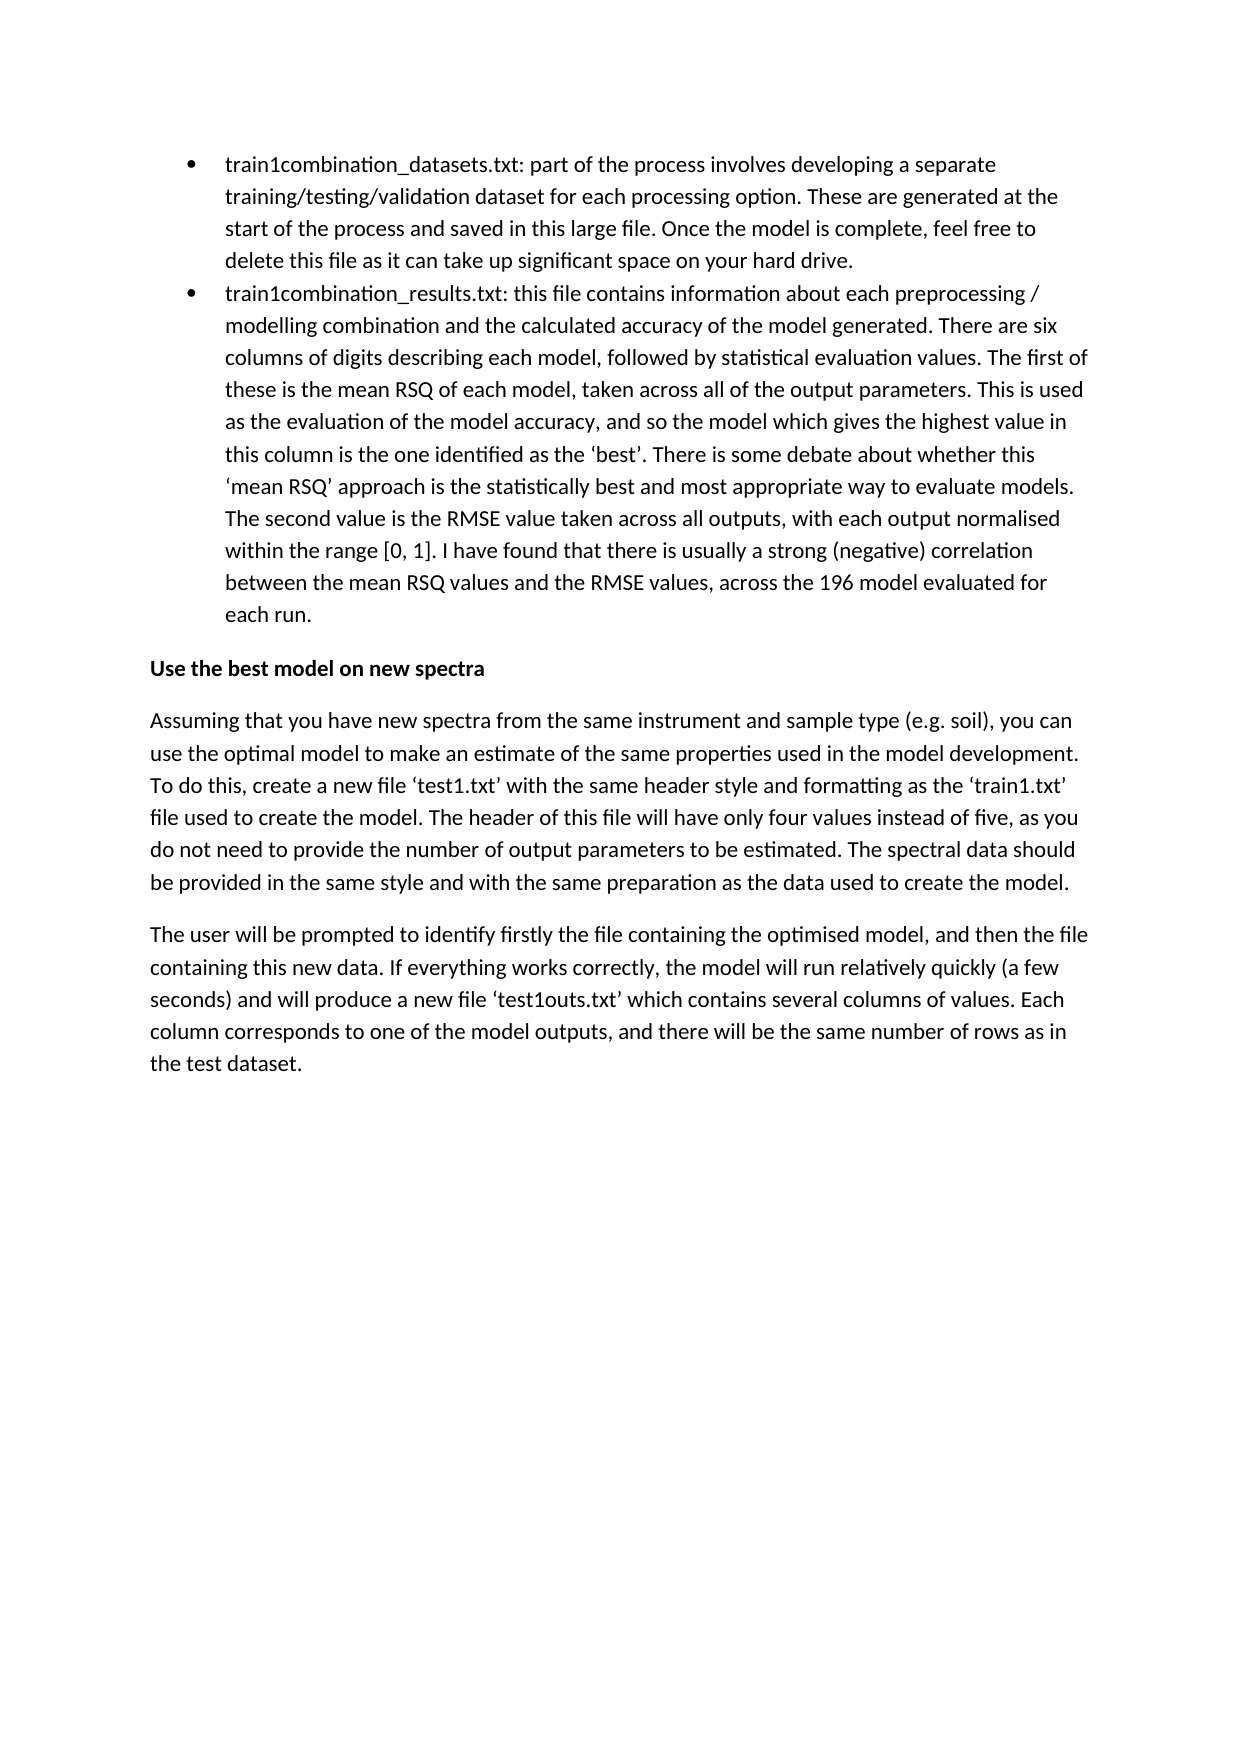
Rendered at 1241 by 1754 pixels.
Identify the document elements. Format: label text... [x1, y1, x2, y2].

list train1combination_datasets.txt: part of the process involves developing a separate training/testing/validation dataset for each processing option. These are generated at the start of the process and saved in this large file. Once the model is complete, feel free to delete this file as it can take up significant space on your hard drive. [187, 150, 1090, 274]
text The user will be prompted to identify firstly the file containing the optimised model, and then the file containing this new data. If everything works correctly, the model will run relatively quickly (a few seconds) and will produce a new file ‘test1outs.txt’ which contains several columns of values. Each column corresponds to one of the model outputs, and there will be the same number of rows as in the test dataset. [150, 921, 1090, 1077]
text Use the best model on new spectra [150, 654, 1090, 682]
list train1combination_results.txt: this file contains information about each preprocessing / modelling combination and the calculated accuracy of the model generated. There are six columns of digits describing each model, followed by statistical evaluation values. The first of these is the mean RSQ of each model, taken across all of the output parameters. This is used as the evaluation of the model accuracy, and so the model which gives the highest value in this column is the one identified as the ‘best’. There is some debate about whether this ‘mean RSQ’ approach is the statistically best and most appropriate way to evaluate models. The second value is the RMSE value taken across all outputs, with each output normalised within the range [0, 1]. I have found that there is usually a strong (negative) correlation between the mean RSQ values and the RMSE values, across the 196 model evaluated for each run. [187, 279, 1090, 629]
text Assuming that you have new spectra from the same instrument and sample type (e.g. soil), you can use the optimal model to make an estimate of the same properties used in the model development. To do this, create a new file ‘test1.txt’ with the same header style and formatting as the ‘train1.txt’ file used to create the model. The header of this file will have only four values instead of five, as you do not need to provide the number of output parameters to be estimated. The spectral data should be provided in the same style and with the same preparation as the data used to create the model. [150, 707, 1090, 896]
